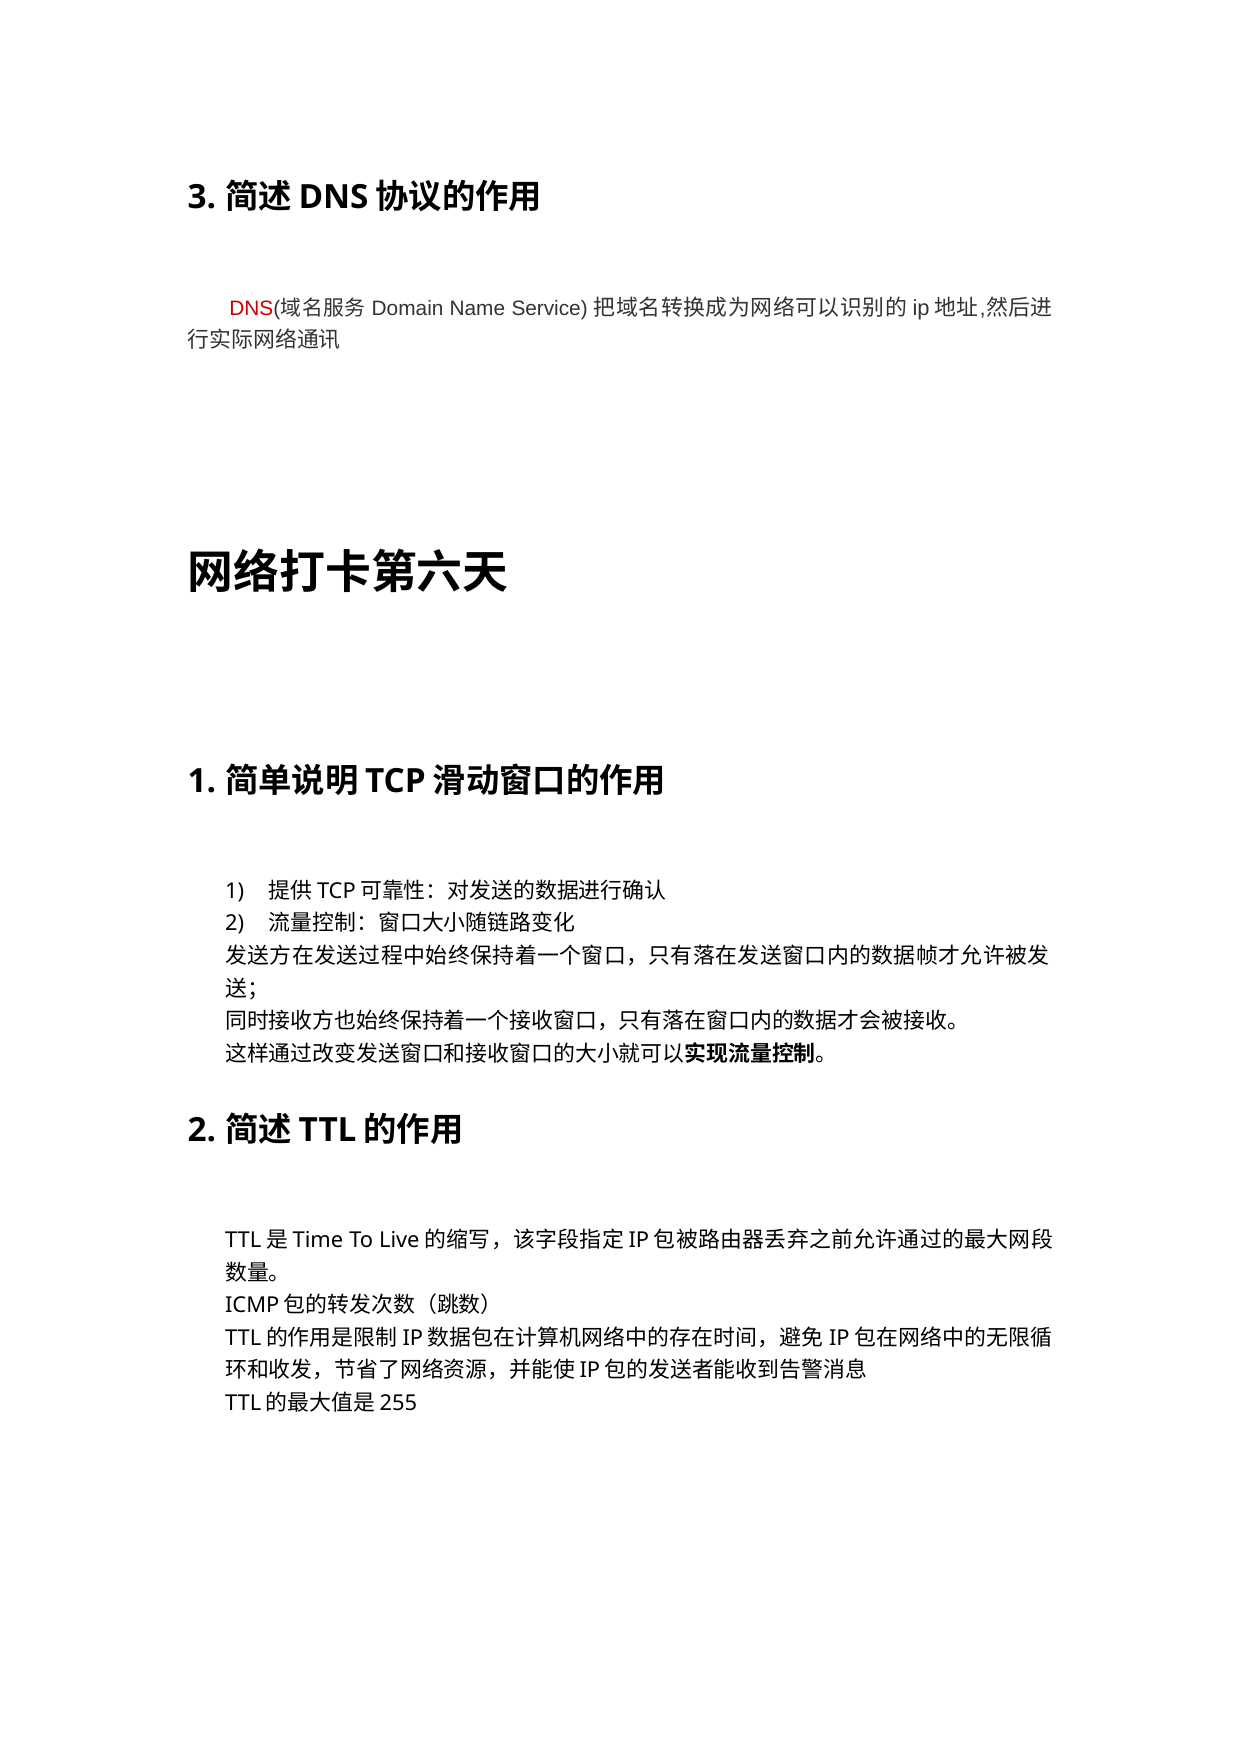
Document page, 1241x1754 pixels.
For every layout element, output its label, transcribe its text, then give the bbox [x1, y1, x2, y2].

list 这样通过改变发送窗口和接收窗口的大小就可以实现流量控制。 [225, 1035, 1053, 1068]
list 提供TCP可靠性：对发送的数据进行确认 [225, 873, 1053, 905]
list 同时接收方也始终保持着一个接收窗口，只有落在窗口内的数据才会被接收。 [225, 1003, 1053, 1035]
list 发送方在发送过程中始终保持着一个窗口，只有落在发送窗口内的数据帧才允许被发送； [225, 938, 1053, 1003]
list TTL的作用是限制IP数据包在计算机网络中的存在时间，避免IP包在网络中的无限循环和收发，节省了网络资源，并能使IP包的发送者能收到告警消息 [225, 1319, 1053, 1384]
subtitle 网络打卡第六天 [187, 520, 1053, 617]
list TTL的最大值是255 [225, 1384, 1053, 1417]
subtitle 简单说明TCP滑动窗口的作用 [187, 745, 1053, 810]
text DNS(域名服务 Domain Name Service) 把域名转换成为网络可以识别的ip地址,然后进行实际网络通讯 [187, 289, 1053, 354]
subtitle 简述DNS协议的作用 [187, 162, 1053, 227]
list TTL是Time To Live的缩写，该字段指定IP包被路由器丢弃之前允许通过的最大网段数量。 [225, 1222, 1053, 1287]
list ICMP包的转发次数（跳数） [225, 1287, 1053, 1319]
subtitle 简述TTL的作用 [187, 1095, 1053, 1160]
list 流量控制：窗口大小随链路变化 [225, 905, 1053, 938]
